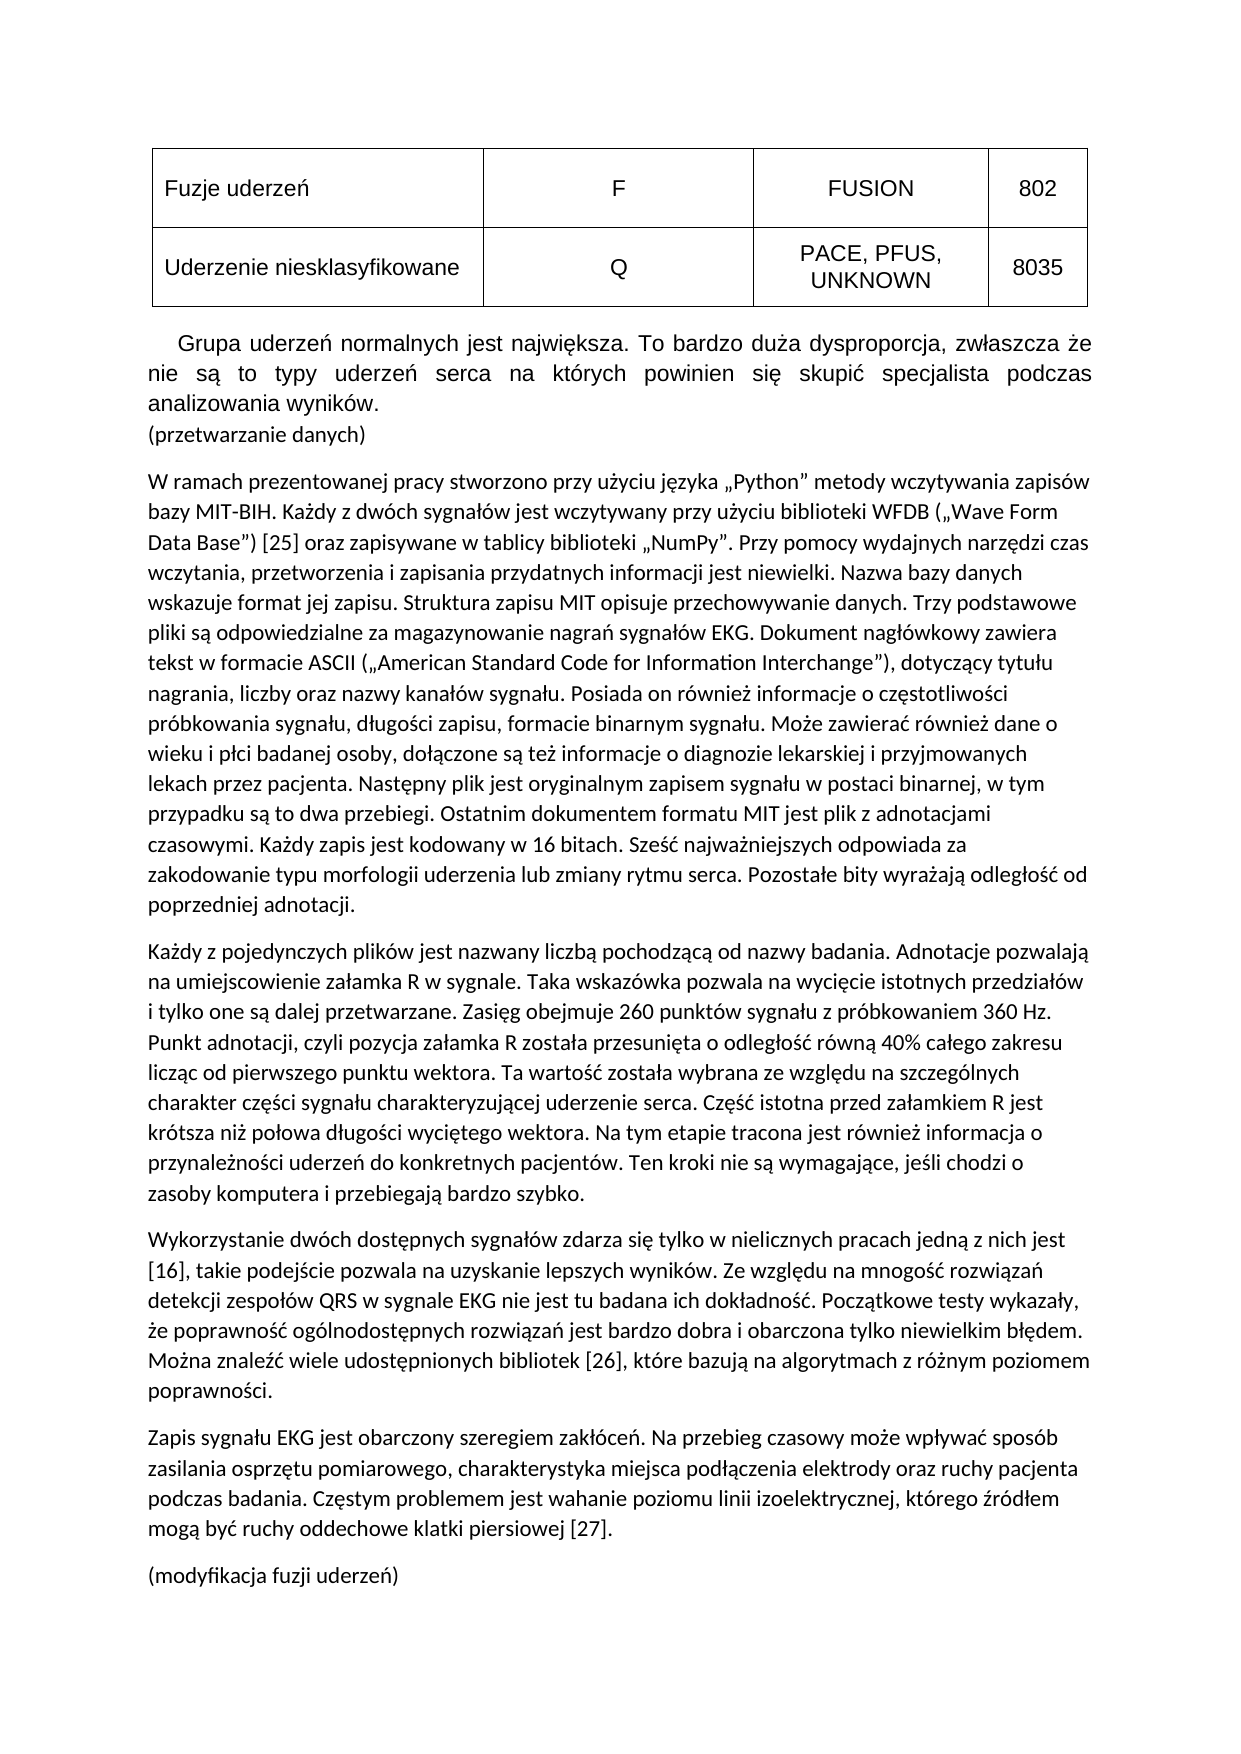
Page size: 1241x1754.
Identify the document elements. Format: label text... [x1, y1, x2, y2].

table_cell PACE, PFUS, UNKNOWN [754, 228, 988, 306]
text Każdy z pojedynczych plików jest nazwany liczbą pochodzącą od nazwy badania. Adnotacje pozwalają na umiejscowienie załamka R w sygnale. Taka wskazówka pozwala na wycięcie istotnych przedziałów i tylko one są dalej przetwarzane. Zasięg obejmuje 260 punktów sygnału z próbkowaniem 360 Hz. Punkt adnotacji, czyli pozycja załamka R została przesunięta o odległość równą 40% całego zakresu licząc od pierwszego punktu wektora. Ta wartość została wybrana ze względu na szczególnych charakter części sygnału charakteryzującej uderzenie serca. Część istotna przed załamkiem R jest krótsza niż połowa długości wyciętego wektora. Na tym etapie tracona jest również informacja o przynależności uderzeń do konkretnych pacjentów. Ten kroki nie są wymagające, jeśli chodzi o zasoby komputera i przebiegają bardzo szybko. [148, 937, 1093, 1207]
table_cell Q [484, 228, 753, 306]
table_cell Uderzenie niesklasyfikowane [153, 228, 483, 306]
table_cell 8035 [989, 228, 1087, 306]
table_cell FUSION [754, 149, 988, 227]
table_cell F [484, 149, 753, 227]
table_cell 802 [989, 149, 1087, 227]
text (modyfikacja fuzji uderzeń) [148, 1561, 1093, 1589]
text Grupa uderzeń normalnych jest największa. To bardzo duża dysproporcja, zwłaszcza że nie są to typy uderzeń serca na których powinien się skupić specjalista podczas analizowania wyników. [148, 330, 1093, 416]
table_cell Fuzje uderzeń [153, 149, 483, 227]
text W ramach prezentowanej pracy stworzono przy użyciu języka „Python” metody wczytywania zapisów bazy MIT-BIH. Każdy z dwóch sygnałów jest wczytywany przy użyciu biblioteki WFDB („Wave Form Data Base”) [25] oraz zapisywane w tablicy biblioteki „NumPy”. Przy pomocy wydajnych narzędzi czas wczytania, przetworzenia i zapisania przydatnych informacji jest niewielki. Nazwa bazy danych wskazuje format jej zapisu. Struktura zapisu MIT opisuje przechowywanie danych. Trzy podstawowe pliki są odpowiedzialne za magazynowanie nagrań sygnałów EKG. Dokument nagłówkowy zawiera tekst w formacie ASCII („American Standard Code for Information Interchange”), dotyczący tytułu nagrania, liczby oraz nazwy kanałów sygnału. Posiada on również informacje o częstotliwości próbkowania sygnału, długości zapisu, formacie binarnym sygnału. Może zawierać również dane o wieku i płci badanej osoby, dołączone są też informacje o diagnozie lekarskiej i przyjmowanych lekach przez pacjenta. Następny plik jest oryginalnym zapisem sygnału w postaci binarnej, w tym przypadku są to dwa przebiegi. Ostatnim dokumentem formatu MIT jest plik z adnotacjami czasowymi. Każdy zapis jest kodowany w 16 bitach. Sześć najważniejszych odpowiada za zakodowanie typu morfologii uderzenia lub zmiany rytmu serca. Pozostałe bity wyrażają odległość od poprzedniej adnotacji. [148, 467, 1093, 918]
text Wykorzystanie dwóch dostępnych sygnałów zdarza się tylko w nielicznych pracach jedną z nich jest [16], takie podejście pozwala na uzyskanie lepszych wyników. Ze względu na mnogość rozwiązań detekcji zespołów QRS w sygnale EKG nie jest tu badana ich dokładność. Początkowe testy wykazały, że poprawność ogólnodostępnych rozwiązań jest bardzo dobra i obarczona tylko niewielkim błędem. Można znaleźć wiele udostępnionych bibliotek [26], które bazują na algorytmach z różnym poziomem poprawności. [148, 1226, 1093, 1404]
text (przetwarzanie danych) [148, 420, 1093, 448]
